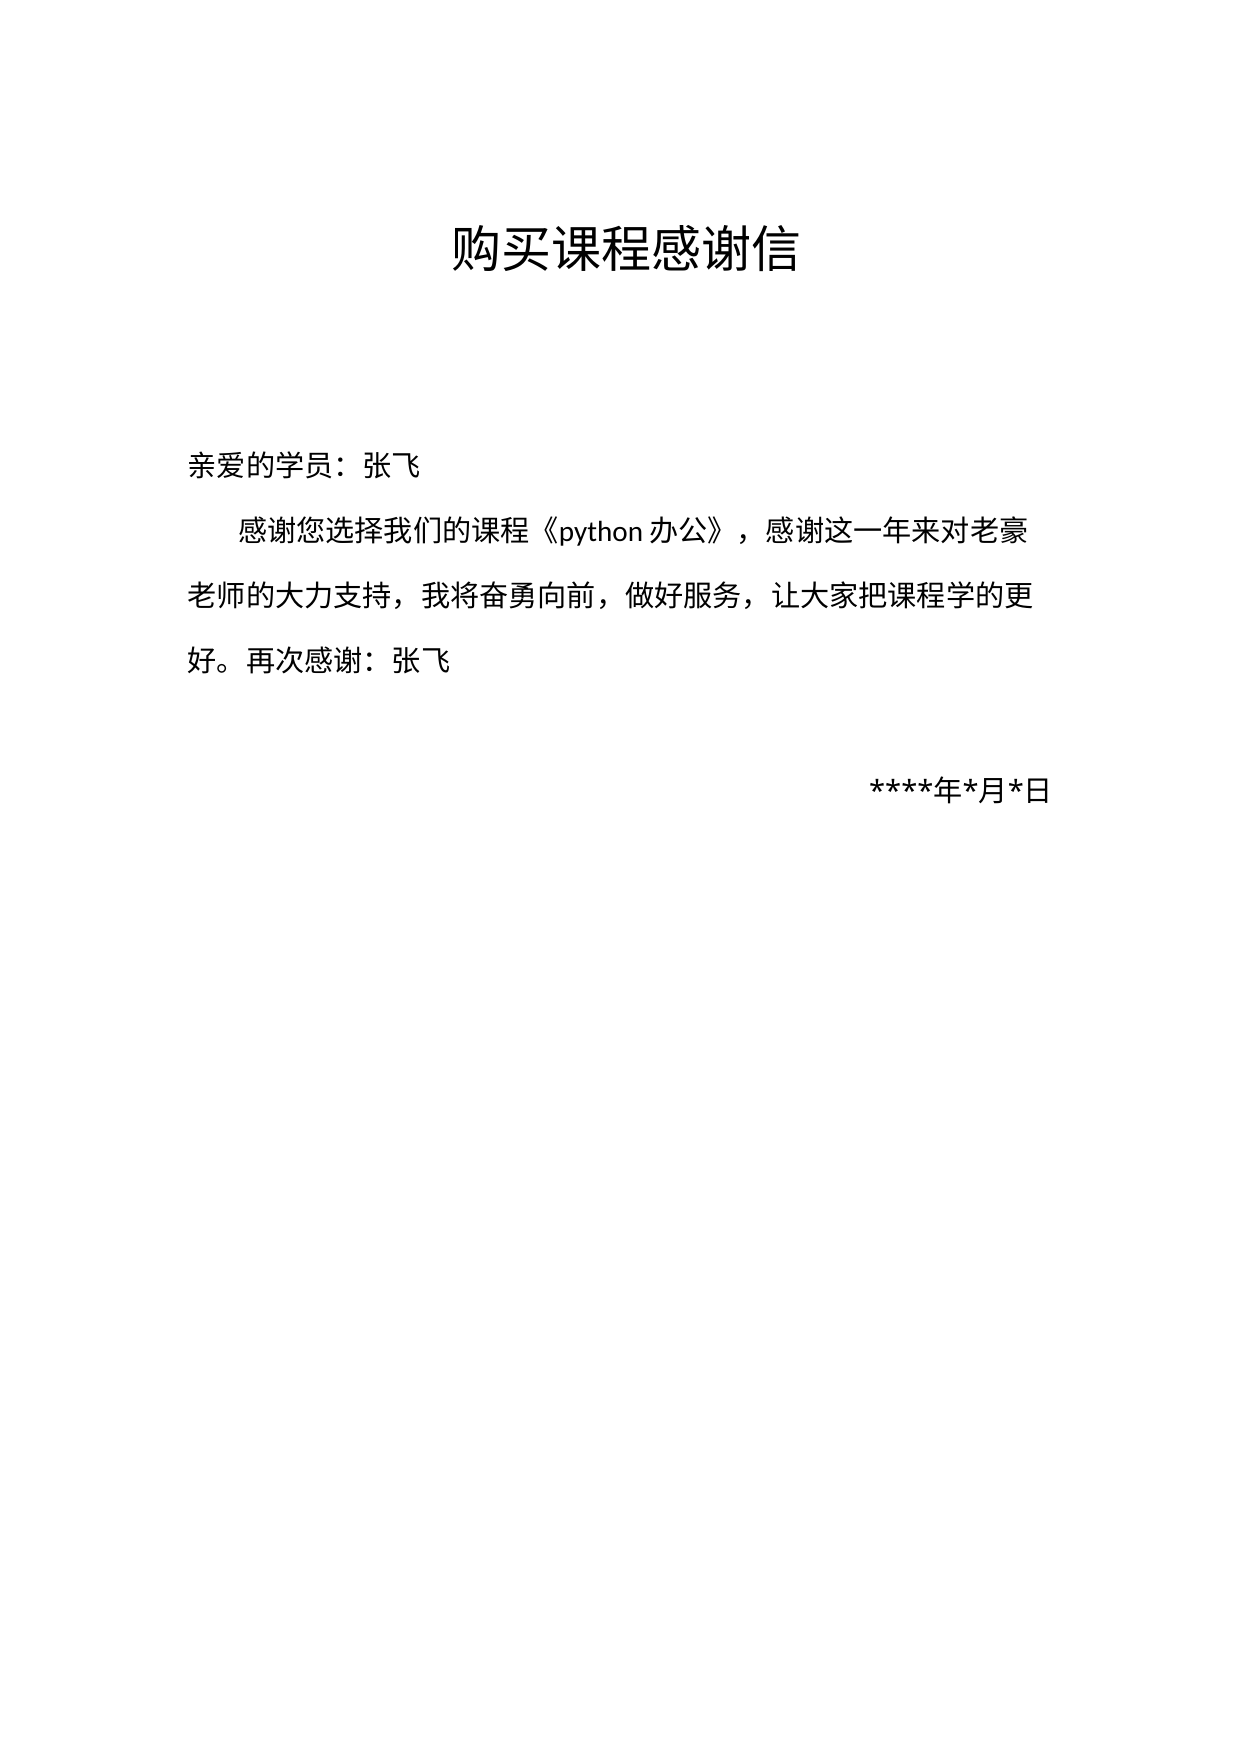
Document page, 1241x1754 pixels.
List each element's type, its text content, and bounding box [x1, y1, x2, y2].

text ****年*月*日 [187, 756, 1053, 821]
text 感谢您选择我们的课程《python办公》，感谢这一年来对老豪老师的大力支持，我将奋勇向前，做好服务，让大家把课程学的更好。再次感谢：张飞 [187, 496, 1053, 691]
text 亲爱的学员：张飞 [187, 431, 1053, 496]
subtitle 购买课程感谢信 [187, 197, 1053, 295]
